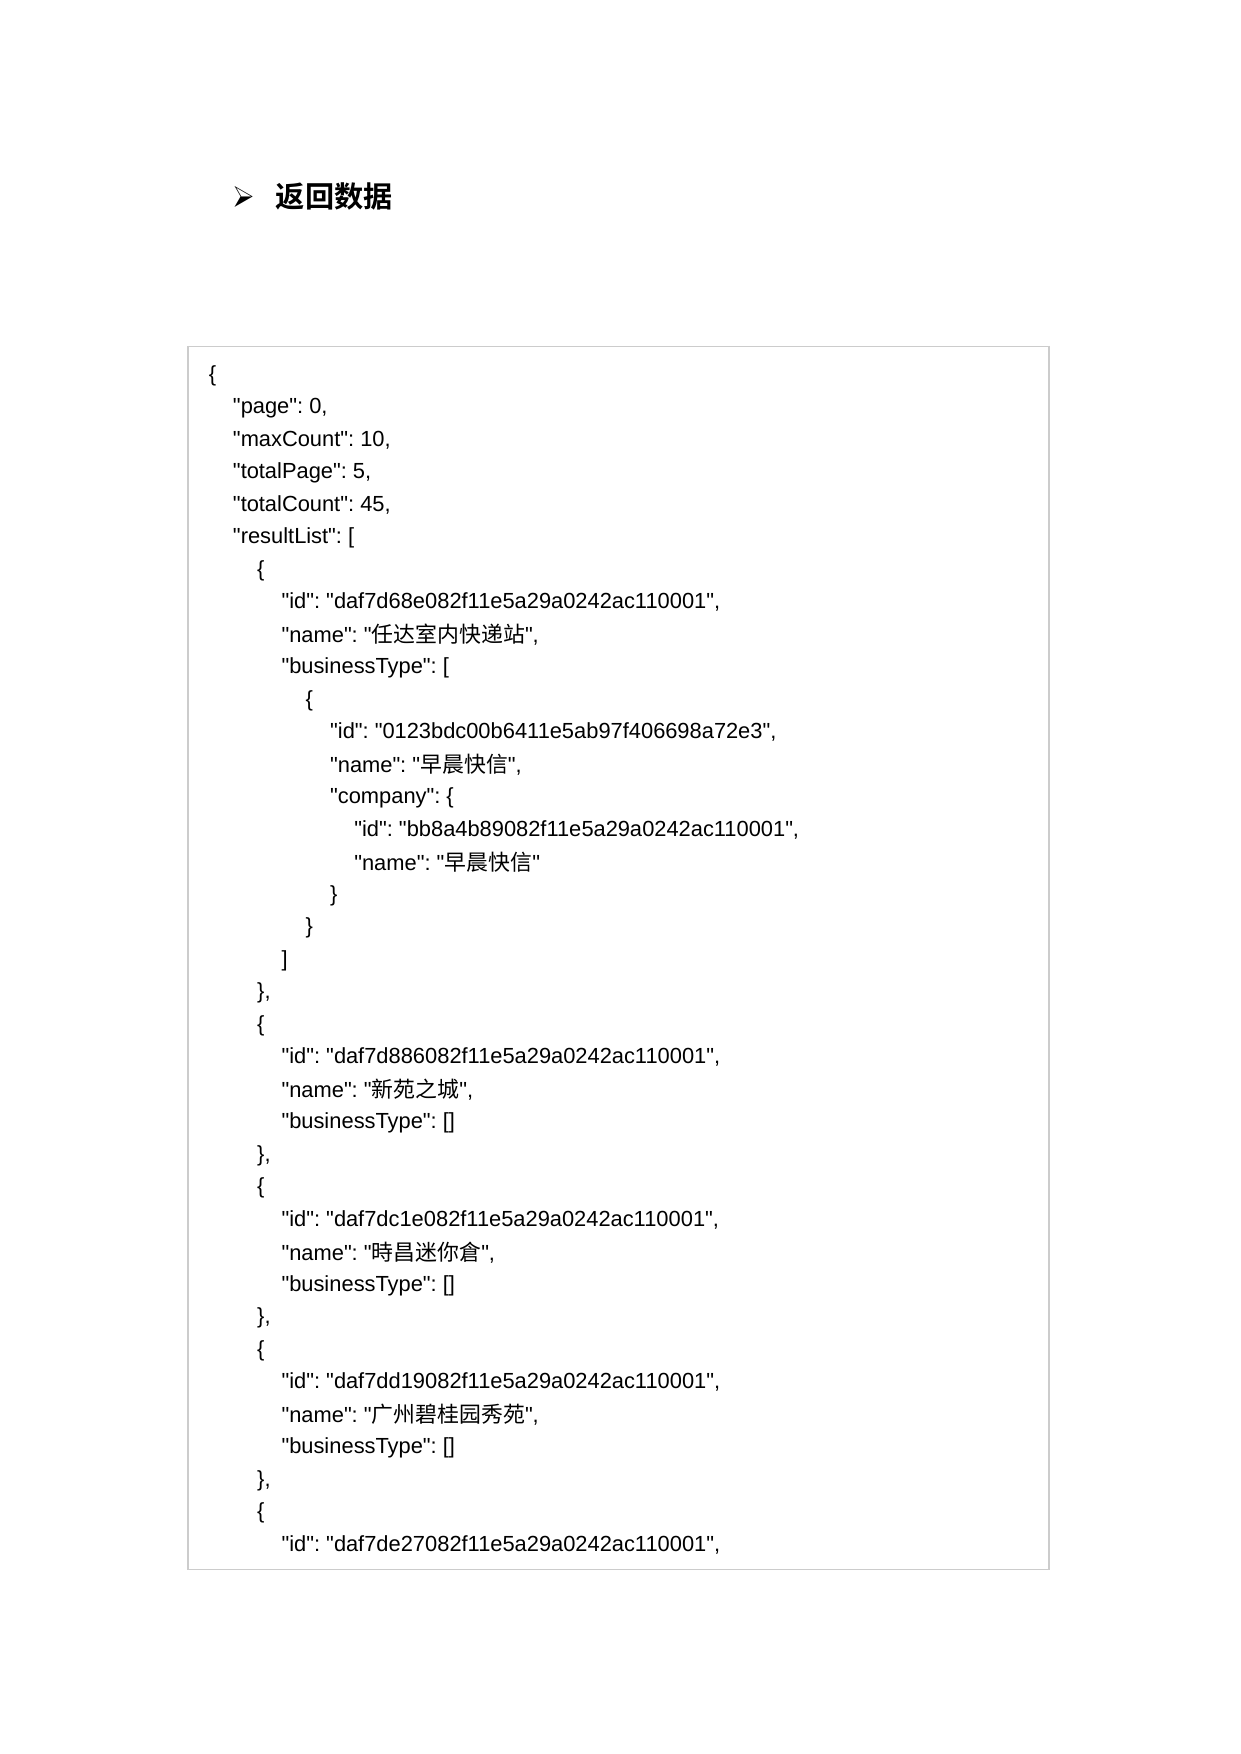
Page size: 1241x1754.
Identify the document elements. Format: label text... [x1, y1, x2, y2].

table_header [189, 347, 1048, 1569]
subtitle 返回数据 [232, 162, 1023, 227]
